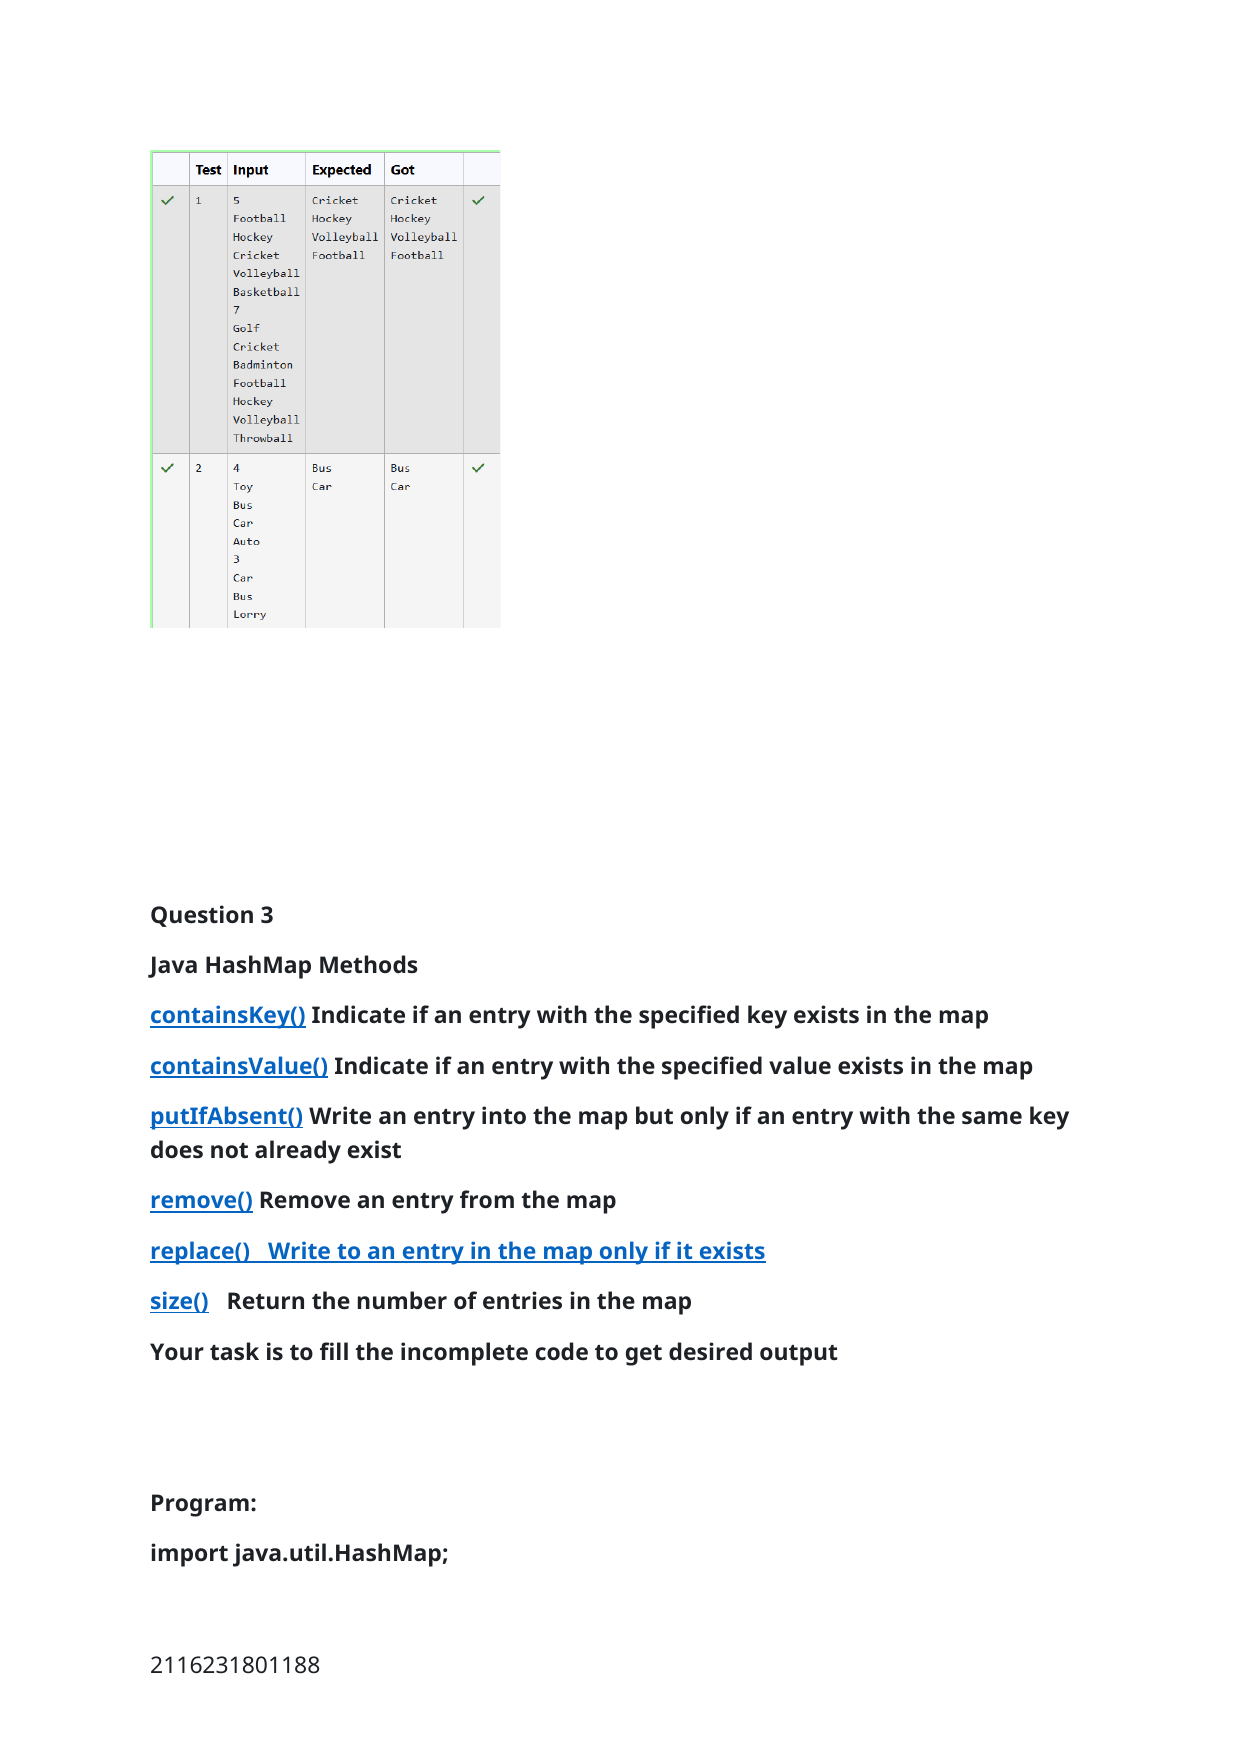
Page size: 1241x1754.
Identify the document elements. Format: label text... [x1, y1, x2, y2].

text Java HashMap Methods [150, 949, 1090, 980]
text putIfAbsent() Write an entry into the map but only if an entry with the same key does not already exist [150, 1100, 1090, 1165]
text containsKey() Indicate if an entry with the specified key exists in the map [150, 999, 1090, 1031]
text containsValue() Indicate if an entry with the specified value exists in the map [150, 1050, 1090, 1081]
text Question 3 [150, 898, 1090, 930]
picture [150, 150, 501, 628]
text remove() Remove an entry from the map [150, 1184, 1090, 1216]
text replace() Write to an entry in the map only if it exists [150, 1235, 1090, 1266]
text import java.util.HashMap; [150, 1537, 1090, 1568]
text Program: [150, 1487, 1090, 1518]
text size() Return the number of entries in the map [150, 1285, 1090, 1316]
text Your task is to fill the incomplete code to get desired output [150, 1336, 1090, 1367]
